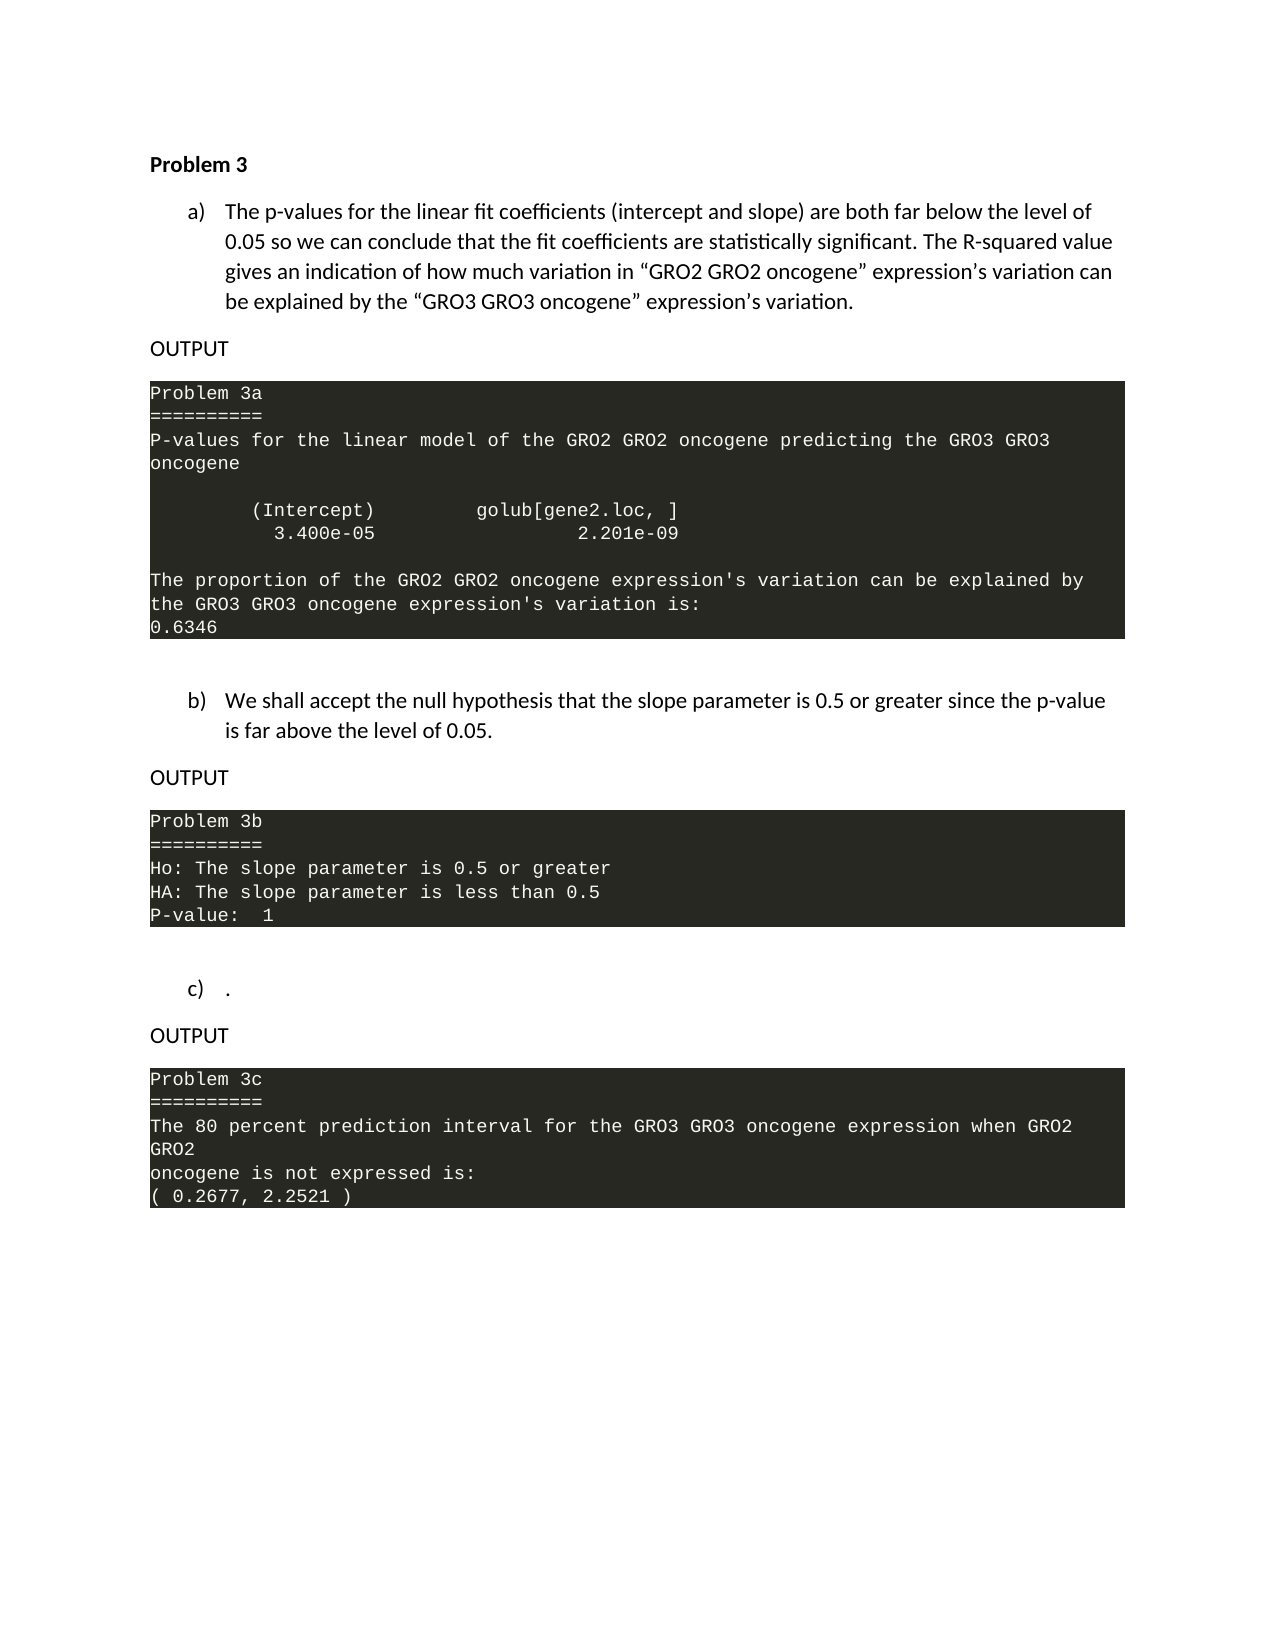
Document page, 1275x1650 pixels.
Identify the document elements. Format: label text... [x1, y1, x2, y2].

text Problem 3b [150, 810, 1125, 833]
text The 80 percent prediction interval for the GRO3 GRO3 oncogene expression when GRO2 GRO2 [150, 1114, 1125, 1161]
text Problem 3a [150, 381, 1125, 405]
text oncogene is not expressed is: [150, 1161, 1125, 1185]
list The p-values for the linear fit coefficients (intercept and slope) are both far below the level of 0.05 so we can conclude that the fit coefficients are statistically significant. The R-squared value gives an indication of how much variation in “GRO2 GRO2 oncogene” expression’s variation can be explained by the “GRO3 GRO3 oncogene” expression’s variation. [187, 197, 1125, 316]
text ========== [150, 405, 1125, 428]
text ========== [150, 1091, 1125, 1114]
text OUTPUT [150, 334, 1125, 362]
text P-value: 1 [150, 904, 1125, 927]
text P-values for the linear model of the GRO2 GRO2 oncogene predicting the GRO3 GRO3 [150, 428, 1125, 452]
text The proportion of the GRO2 GRO2 oncogene expression's variation can be explained by [150, 569, 1125, 592]
text ( 0.2677, 2.2521 ) [150, 1185, 1125, 1208]
list . [187, 974, 1125, 1002]
text HA: The slope parameter is less than 0.5 [150, 880, 1125, 904]
text (Intercept) golub[gene2.loc, ] [150, 498, 1125, 522]
text the GRO3 GRO3 oncogene expression's variation is: [150, 592, 1125, 616]
text Problem 3 [150, 150, 1125, 178]
text Ho: The slope parameter is 0.5 or greater [150, 857, 1125, 880]
text Problem 3c [150, 1068, 1125, 1091]
text 0.6346 [150, 616, 1125, 639]
text OUTPUT [150, 763, 1125, 791]
text OUTPUT [150, 1021, 1125, 1049]
text 3.400e-05 2.201e-09 [150, 522, 1125, 545]
list We shall accept the null hypothesis that the slope parameter is 0.5 or greater since the p-value is far above the level of 0.05. [187, 686, 1125, 744]
text ========== [150, 833, 1125, 857]
text oncogene [150, 452, 1125, 475]
